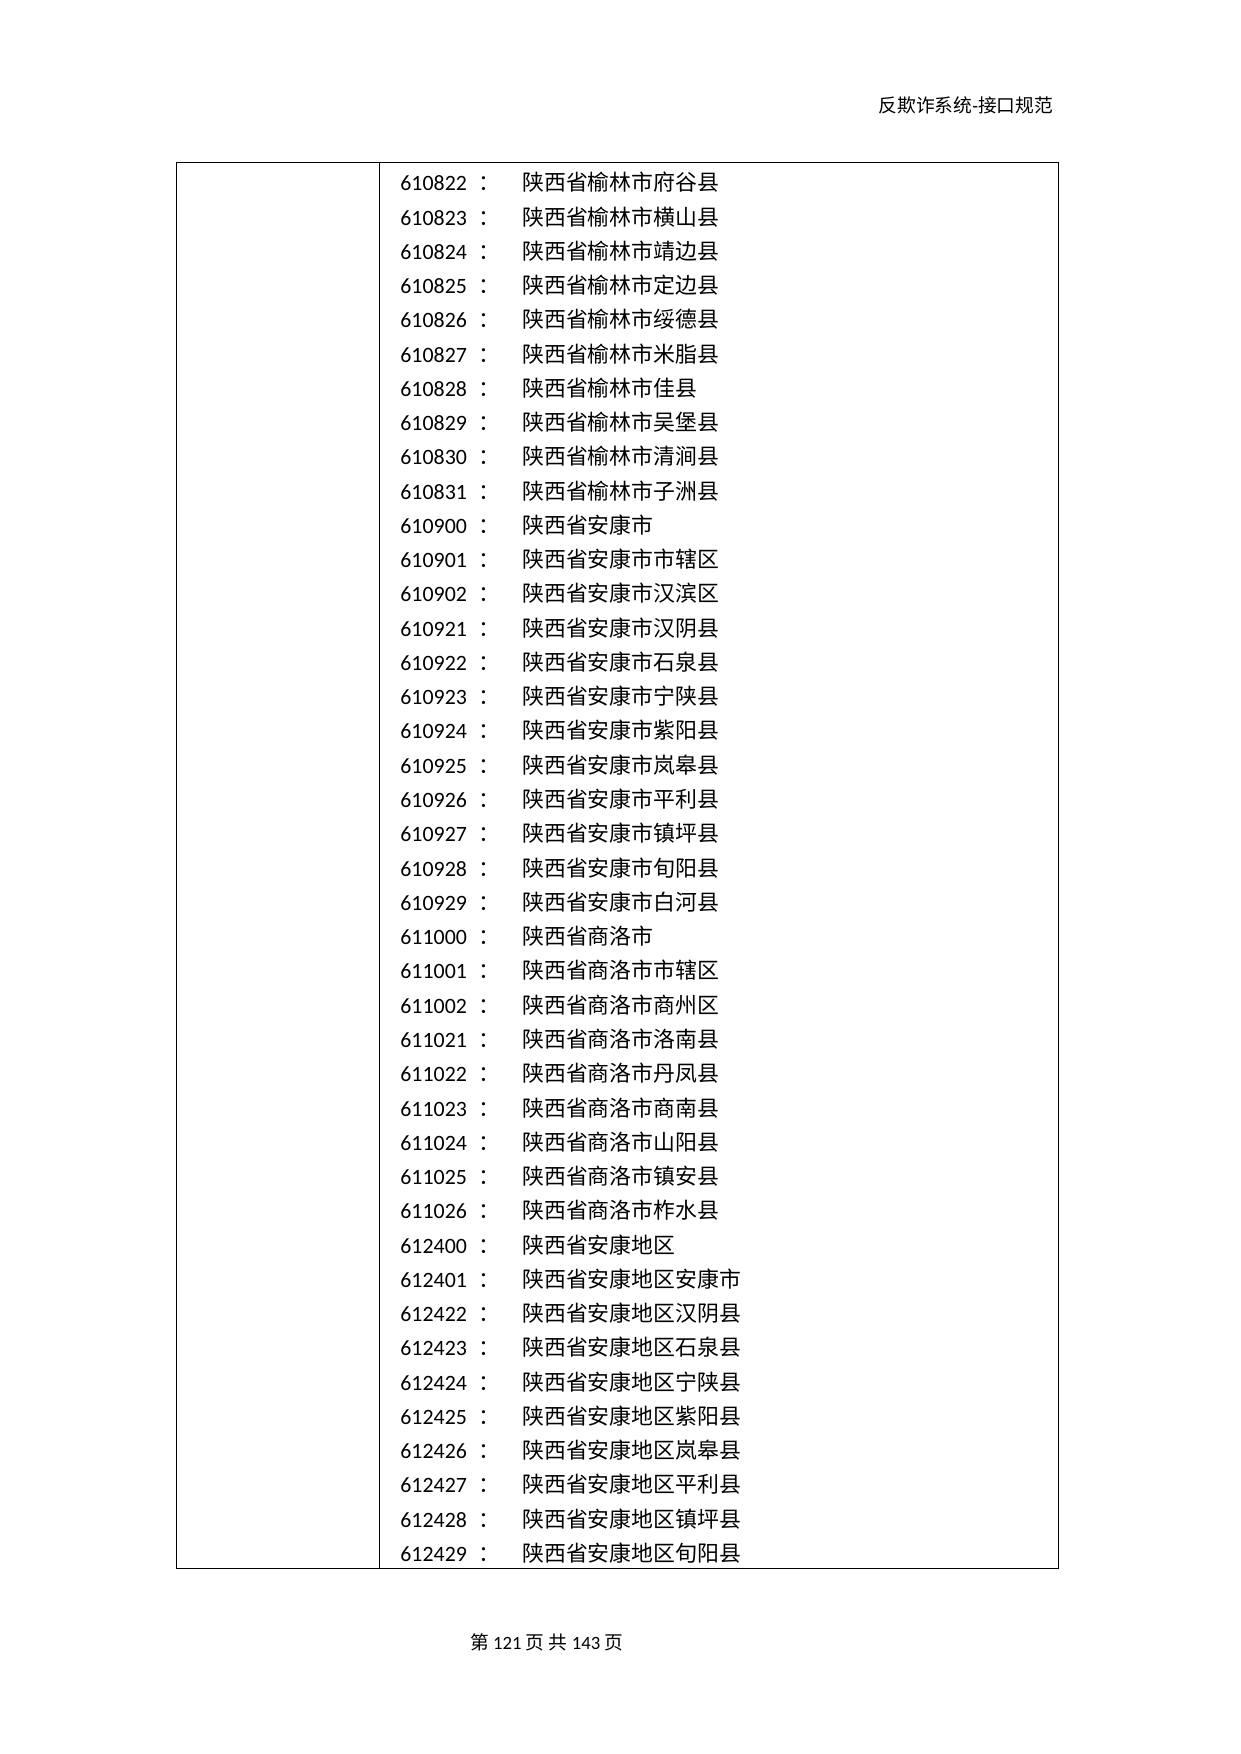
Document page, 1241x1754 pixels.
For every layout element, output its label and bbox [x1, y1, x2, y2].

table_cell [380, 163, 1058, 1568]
table_cell [177, 163, 379, 1568]
